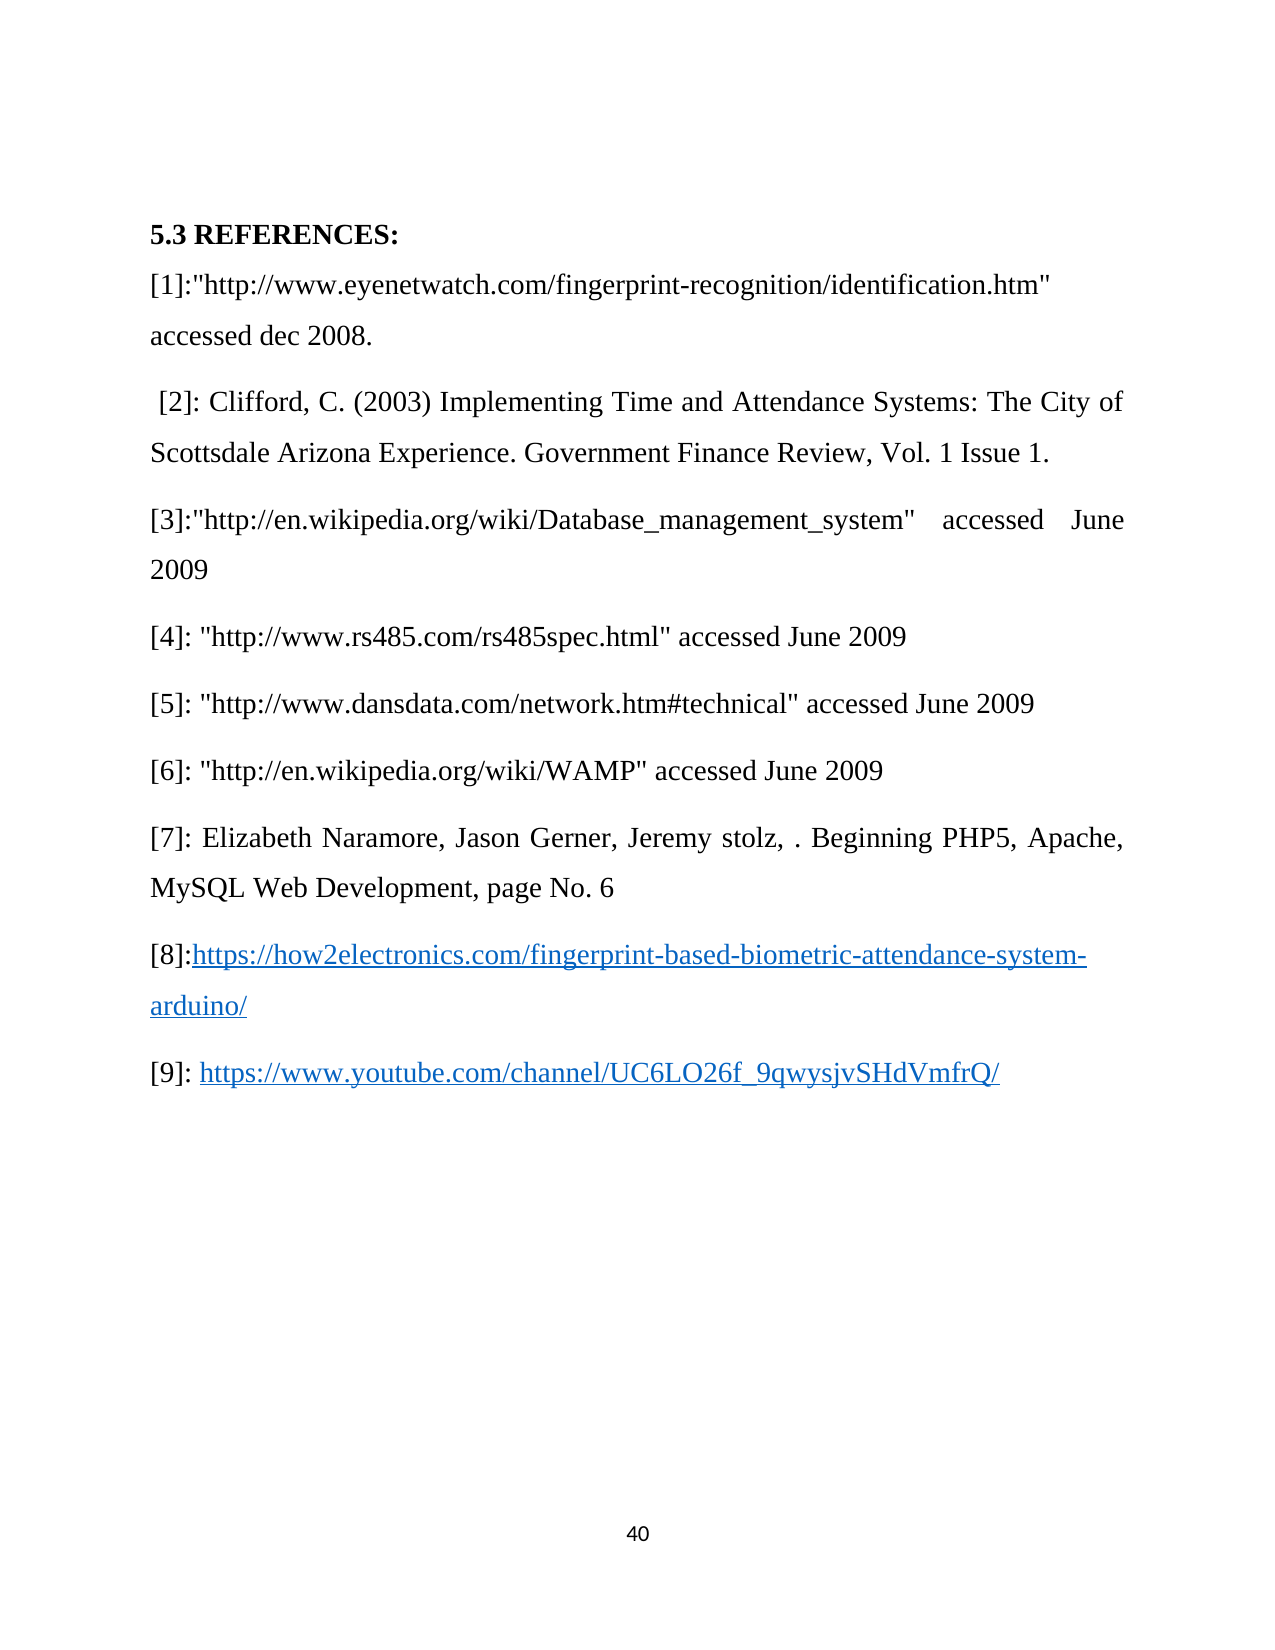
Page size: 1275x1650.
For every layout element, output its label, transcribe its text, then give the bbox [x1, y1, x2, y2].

text [4]: "http://www.rs485.com/rs485spec.html" accessed June 2009 [150, 619, 1125, 653]
text [2]: Clifford, C. (2003) Implementing Time and Attendance Systems: The City of Scottsdale Arizona Experience. Government Finance Review, Vol. 1 Issue 1. [150, 384, 1125, 468]
subtitle 5.3 REFERENCES: [150, 217, 1125, 251]
text [5]: "http://www.dansdata.com/network.htm#technical" accessed June 2009 [150, 686, 1125, 720]
text [3]:"http://en.wikipedia.org/wiki/Database_management_system" accessed June 2009 [150, 502, 1125, 586]
text [9]: https://www.youtube.com/channel/UC6LO26f_9qwysjvSHdVmfrQ/ [150, 1055, 1125, 1088]
text [7]: Elizabeth Naramore, Jason Gerner, Jeremy stolz, . Beginning PHP5, Apache, MySQL Web Development, page No. 6 [150, 820, 1125, 904]
text [1]:"http://www.eyenetwatch.com/fingerprint-recognition/identification.htm" accessed dec 2008. [150, 267, 1125, 351]
text [6]: "http://en.wikipedia.org/wiki/WAMP" accessed June 2009 [150, 753, 1125, 787]
text [8]:https://how2electronics.com/fingerprint-based-biometric-attendance-system-arduino/ [150, 937, 1125, 1021]
